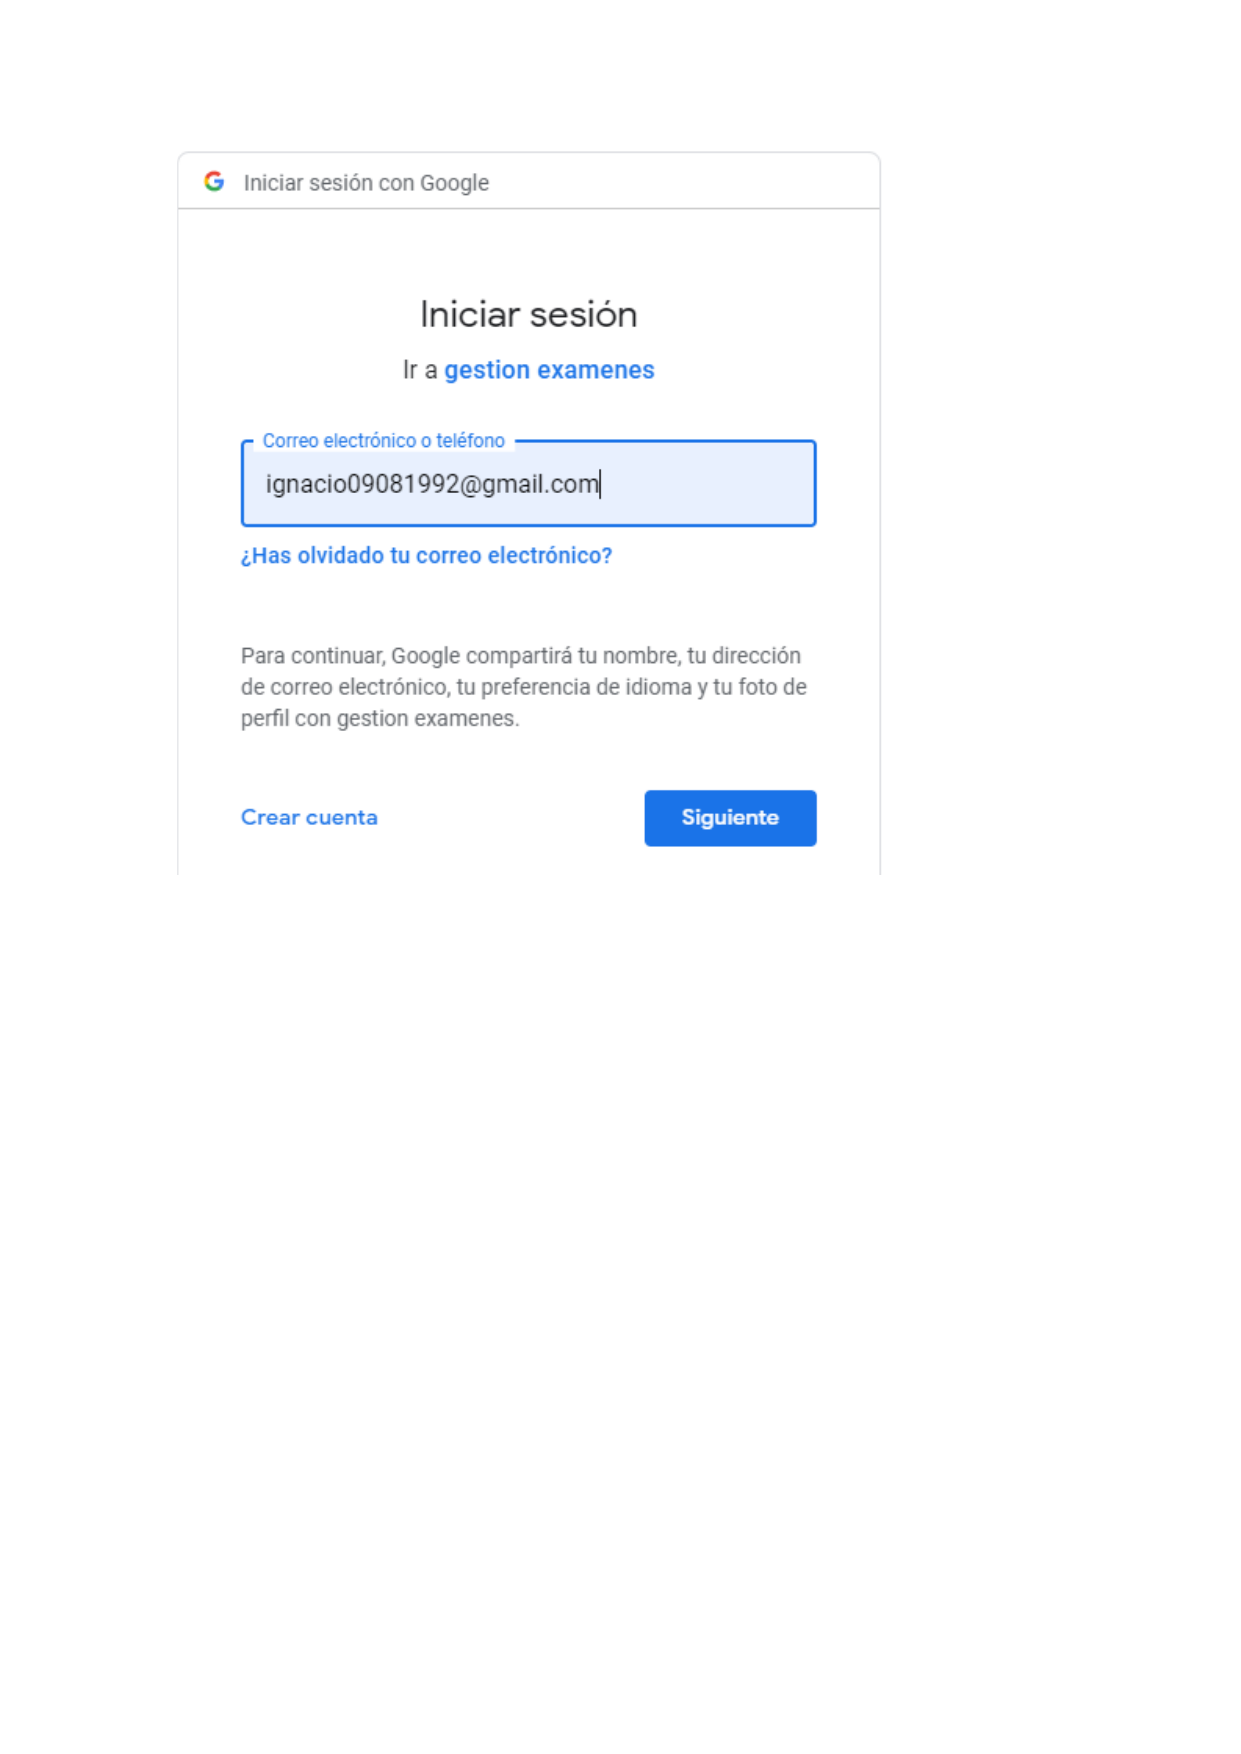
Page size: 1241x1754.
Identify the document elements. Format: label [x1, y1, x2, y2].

picture [177, 147, 885, 875]
